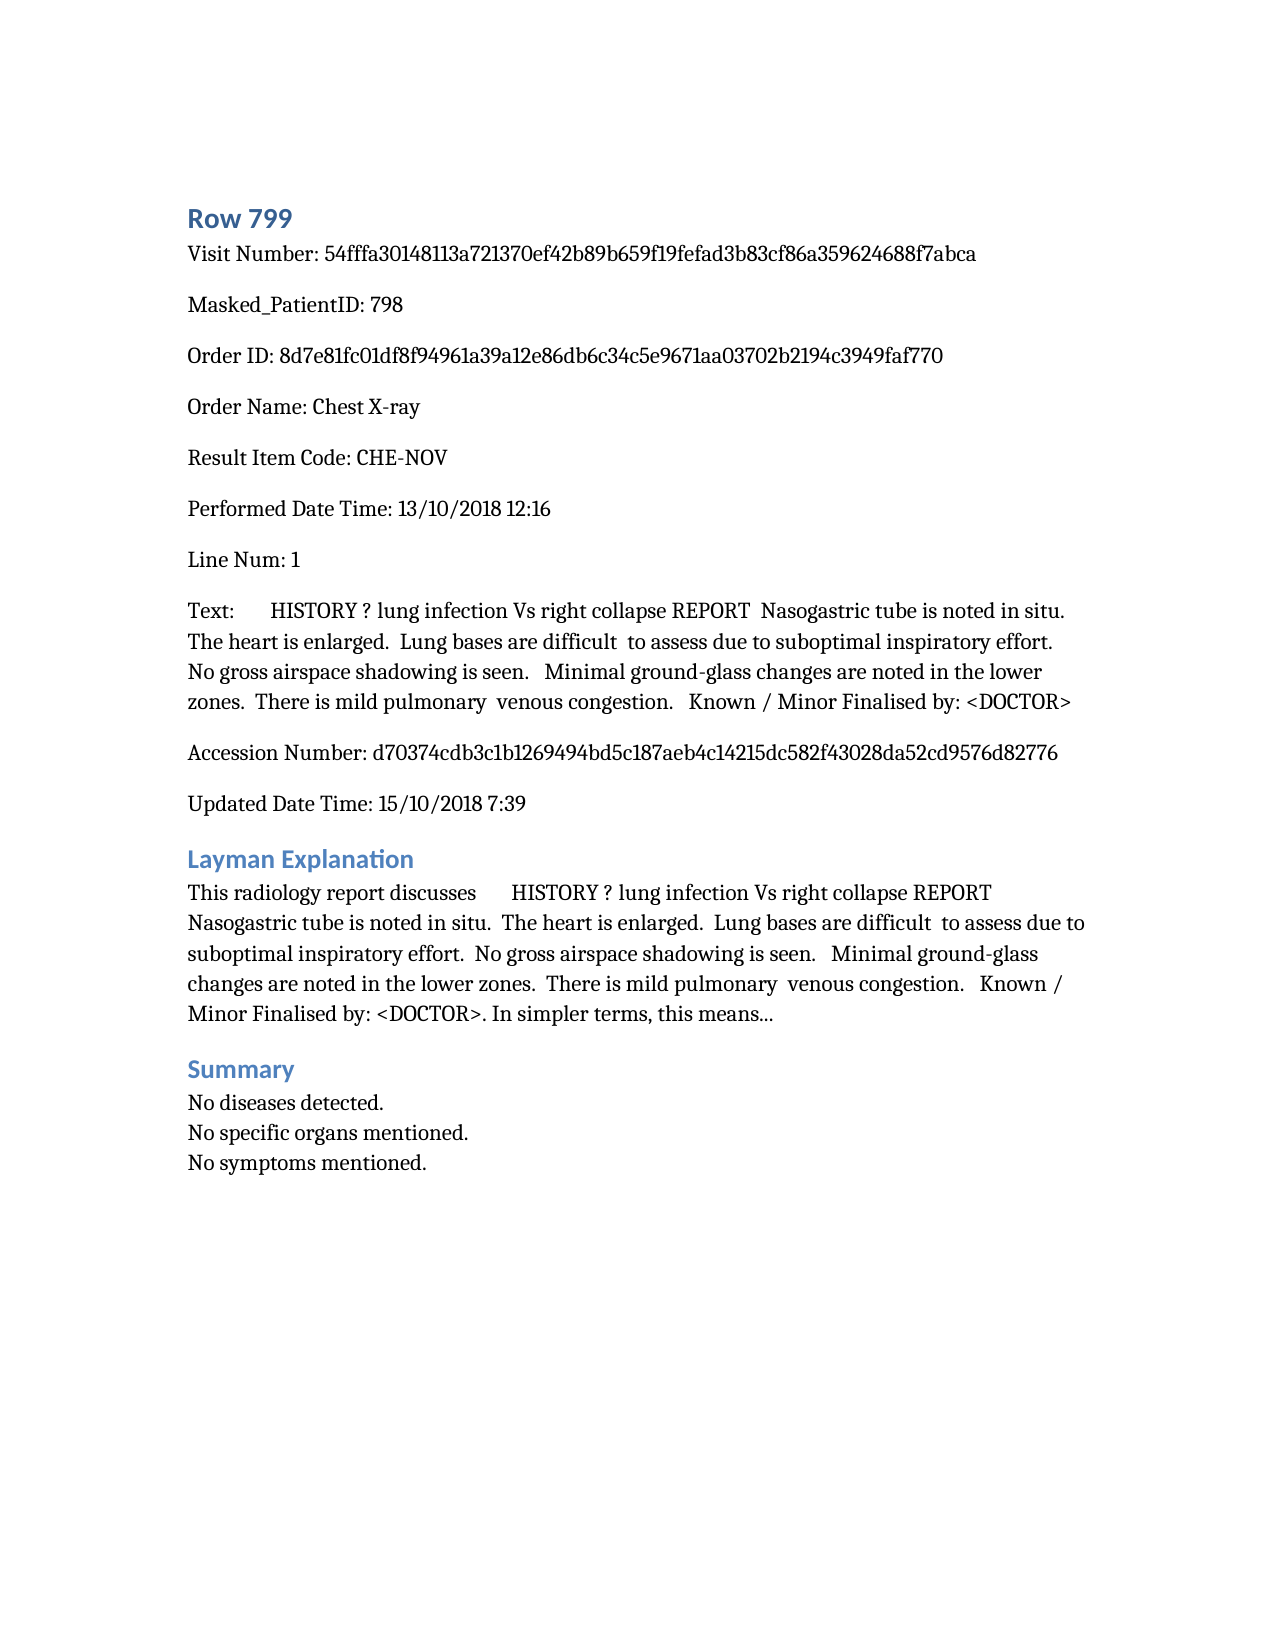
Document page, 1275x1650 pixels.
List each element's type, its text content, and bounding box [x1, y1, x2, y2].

text No diseases detected. No specific organs mentioned. No symptoms mentioned. [187, 1090, 1087, 1176]
text Line Num: 1 [187, 547, 1087, 573]
text Masked_PatientID: 798 [187, 292, 1087, 318]
text Order ID: 8d7e81fc01df8f94961a39a12e86db6c34c5e9671aa03702b2194c3949faf770 [187, 343, 1087, 369]
text Result Item Code: CHE-NOV [187, 445, 1087, 471]
text Order Name: Chest X-ray [187, 394, 1087, 420]
text This radiology report discusses HISTORY ? lung infection Vs right collapse REPORT Nasogastric tube is noted in situ. The heart is enlarged. Lung bases are difficult to assess due to suboptimal inspiratory effort. No gross airspace shadowing is seen. Minimal ground-glass changes are noted in the lower zones. There is mild pulmonary venous congestion. Known / Minor Finalised by: <DOCTOR>. In simpler terms, this means... [187, 880, 1087, 1027]
text Accession Number: d70374cdb3c1b1269494bd5c187aeb4c14215dc582f43028da52cd9576d82776 [187, 740, 1087, 766]
subtitle Row 799 [187, 200, 1087, 236]
text Performed Date Time: 13/10/2018 12:16 [187, 496, 1087, 522]
subtitle Layman Explanation [187, 842, 1087, 875]
text Updated Date Time: 15/10/2018 7:39 [187, 791, 1087, 817]
subtitle Summary [187, 1052, 1087, 1085]
text Visit Number: 54fffa30148113a721370ef42b89b659f19fefad3b83cf86a359624688f7abca [187, 241, 1087, 267]
text Text: HISTORY ? lung infection Vs right collapse REPORT Nasogastric tube is noted in situ. The heart is enlarged. Lung bases are difficult to assess due to suboptimal inspiratory effort. No gross airspace shadowing is seen. Minimal ground-glass changes are noted in the lower zones. There is mild pulmonary venous congestion. Known / Minor Finalised by: <DOCTOR> [187, 598, 1087, 715]
